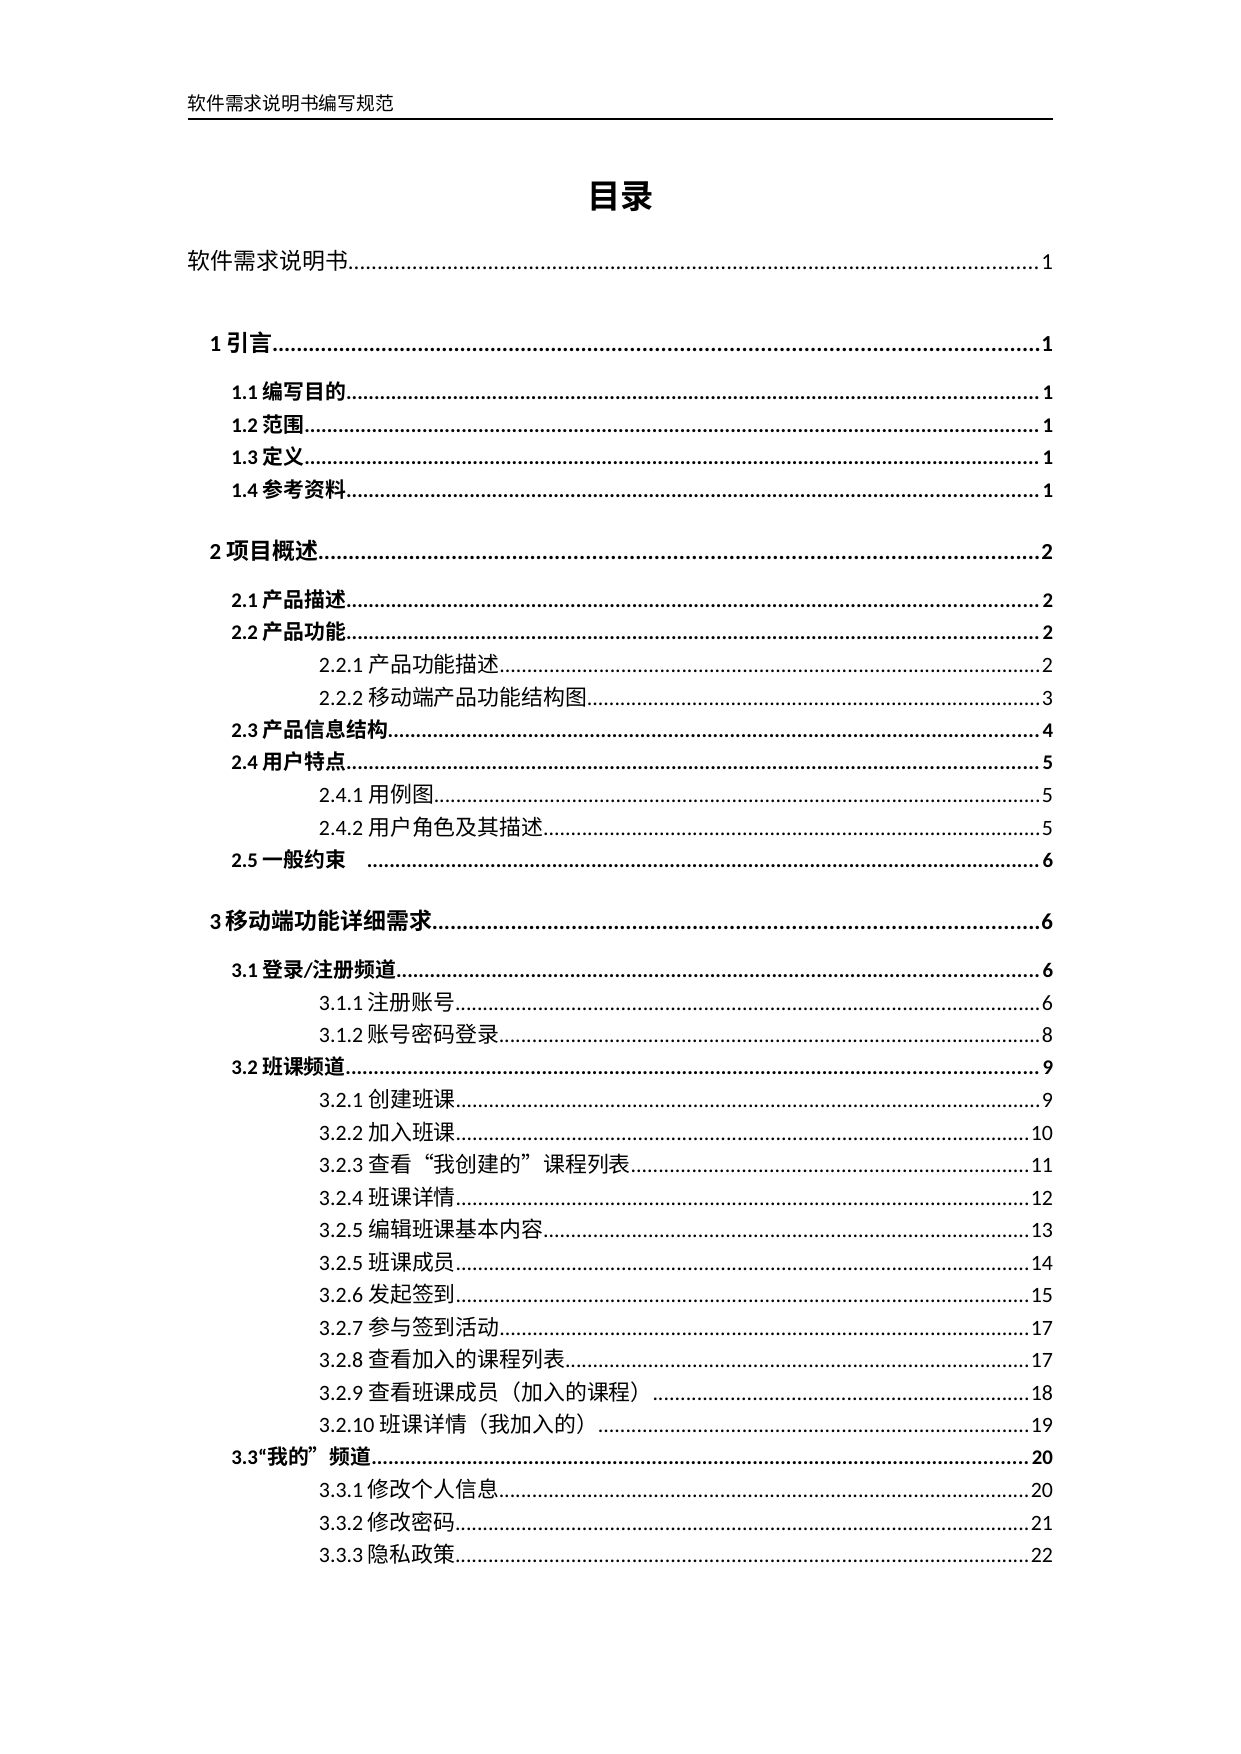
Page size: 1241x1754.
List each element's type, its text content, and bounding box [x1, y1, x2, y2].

text 2.2.2 移动端产品功能结构图 3 [319, 679, 1053, 712]
text 1.4 参考资料 1 [231, 472, 1053, 504]
text 3.2.10 班课详情（我加入的） 19 [319, 1407, 1053, 1439]
text 3移动端功能详细需求 6 [209, 887, 1053, 952]
text 2.3 产品信息结构 4 [231, 712, 1053, 744]
text 2.2 产品功能 2 [231, 614, 1053, 647]
text 2.5 一般约束 6 [231, 842, 1053, 874]
text 3.2.4 班课详情 12 [319, 1179, 1053, 1212]
text 3.2.1 创建班课 9 [319, 1082, 1053, 1114]
text 1 引言 1 [209, 309, 1053, 374]
text 1.3 定义 1 [231, 439, 1053, 472]
text 2 项目概述 2 [209, 517, 1053, 582]
text 3.1.2账号密码登录 8 [319, 1017, 1053, 1049]
text 3.3.2修改密码 21 [319, 1504, 1053, 1537]
text 软件需求说明书 1 [187, 227, 1053, 292]
text 2.4.1 用例图 5 [319, 777, 1053, 809]
text 3.3“我的”频道 20 [231, 1439, 1053, 1472]
text 目录 [187, 162, 1053, 227]
text 3.2.6 发起签到 15 [319, 1277, 1053, 1309]
text 3.1登录/注册频道 6 [231, 952, 1053, 984]
text 2.1 产品描述 2 [231, 582, 1053, 614]
text 2.2.1 产品功能描述 2 [319, 647, 1053, 679]
text 1.2 范围 1 [231, 407, 1053, 439]
text 3.2.7 参与签到活动 17 [319, 1309, 1053, 1342]
text 3.2.9 查看班课成员（加入的课程） 18 [319, 1374, 1053, 1407]
text 3.2.5 班课成员 14 [319, 1244, 1053, 1277]
text 3.2.3 查看“我创建的”课程列表 11 [319, 1147, 1053, 1179]
text 3.1.1注册账号 6 [319, 984, 1053, 1017]
text 1.1 编写目的 1 [231, 374, 1053, 407]
text 3.2.8 查看加入的课程列表 17 [319, 1342, 1053, 1374]
text 3.2.5 编辑班课基本内容 13 [319, 1212, 1053, 1244]
text 3.3.1修改个人信息 20 [319, 1472, 1053, 1504]
text 2.4 用户特点 5 [231, 744, 1053, 777]
text 2.4.2 用户角色及其描述 5 [319, 809, 1053, 842]
text 3.2.2 加入班课 10 [319, 1114, 1053, 1147]
text 3.3.3隐私政策 22 [319, 1537, 1053, 1569]
text 3.2班课频道 9 [231, 1049, 1053, 1082]
